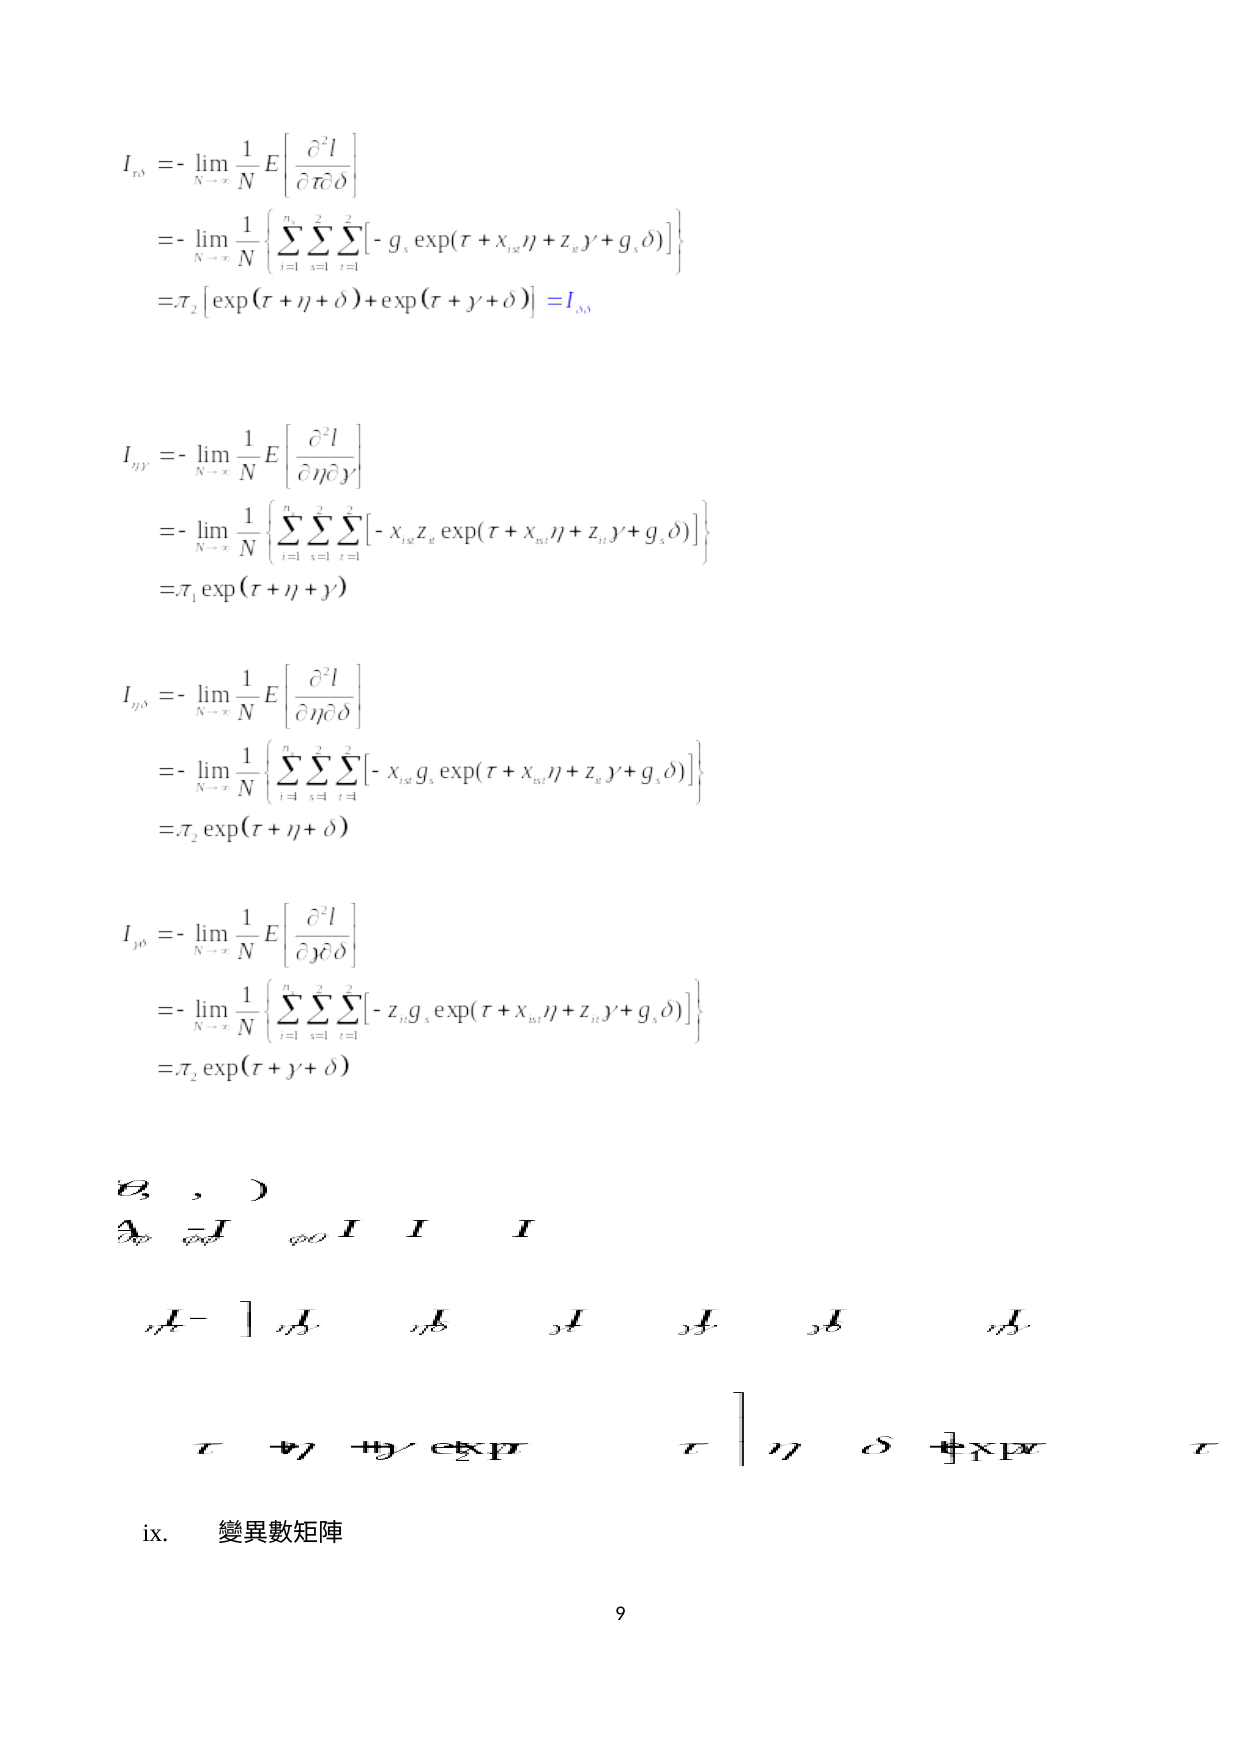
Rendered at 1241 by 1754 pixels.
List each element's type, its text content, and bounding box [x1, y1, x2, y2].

list 變異數矩陣 [168, 1512, 1122, 1549]
